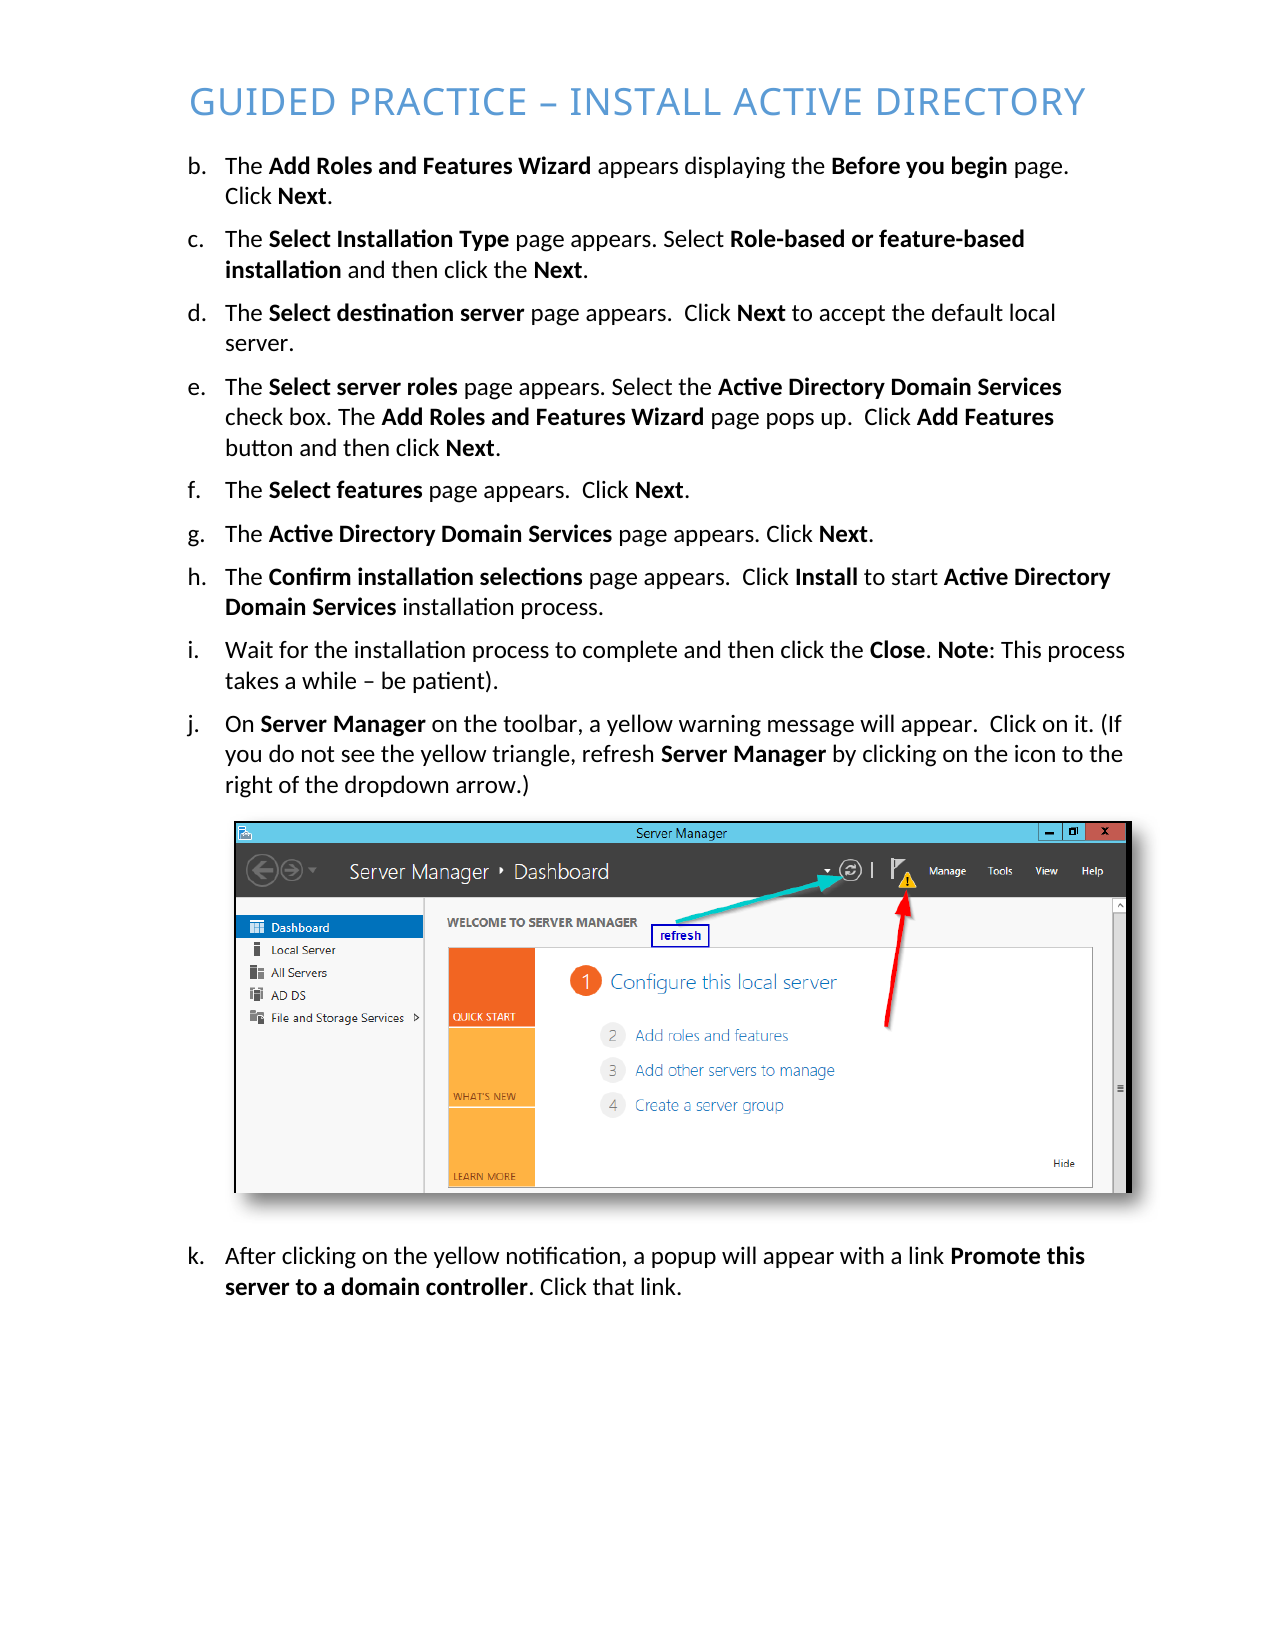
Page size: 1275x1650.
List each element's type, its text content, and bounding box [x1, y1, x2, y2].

list After clicking on the yellow notification, a popup will appear with a link Promote this server to a domain controller. Click that link. [187, 1240, 1125, 1301]
list Wait for the installation process to complete and then click the Close. Note: This process takes a while – be patient). [187, 634, 1125, 695]
picture [234, 821, 1132, 1193]
list The Confirm installation selections page appears. Click Install to start Active Directory Domain Services installation process. [187, 561, 1125, 622]
list On Server Manager on the toolbar, a yellow warning message will appear. Click on it. (If you do not see the yellow triangle, refresh Server Manager by clicking on the icon to the right of the dropdown arrow.) [187, 708, 1125, 799]
list The Select server roles page appears. Select the Active Directory Domain Services check box. The Add Roles and Features Wizard page pops up. Click Add Features button and then click Next. [187, 371, 1125, 462]
list The Active Directory Domain Services page appears. Click Next. [187, 518, 1125, 548]
list The Select Installation Type page appears. Select Role-based or feature-based installation and then click the Next. [187, 223, 1125, 284]
list The Add Roles and Features Wizard appears displaying the Before you begin page. Click Next. [187, 150, 1125, 211]
list The Select destination server page appears. Click Next to accept the default local server. [187, 297, 1125, 358]
list The Select features page appears. Click Next. [187, 475, 1125, 505]
